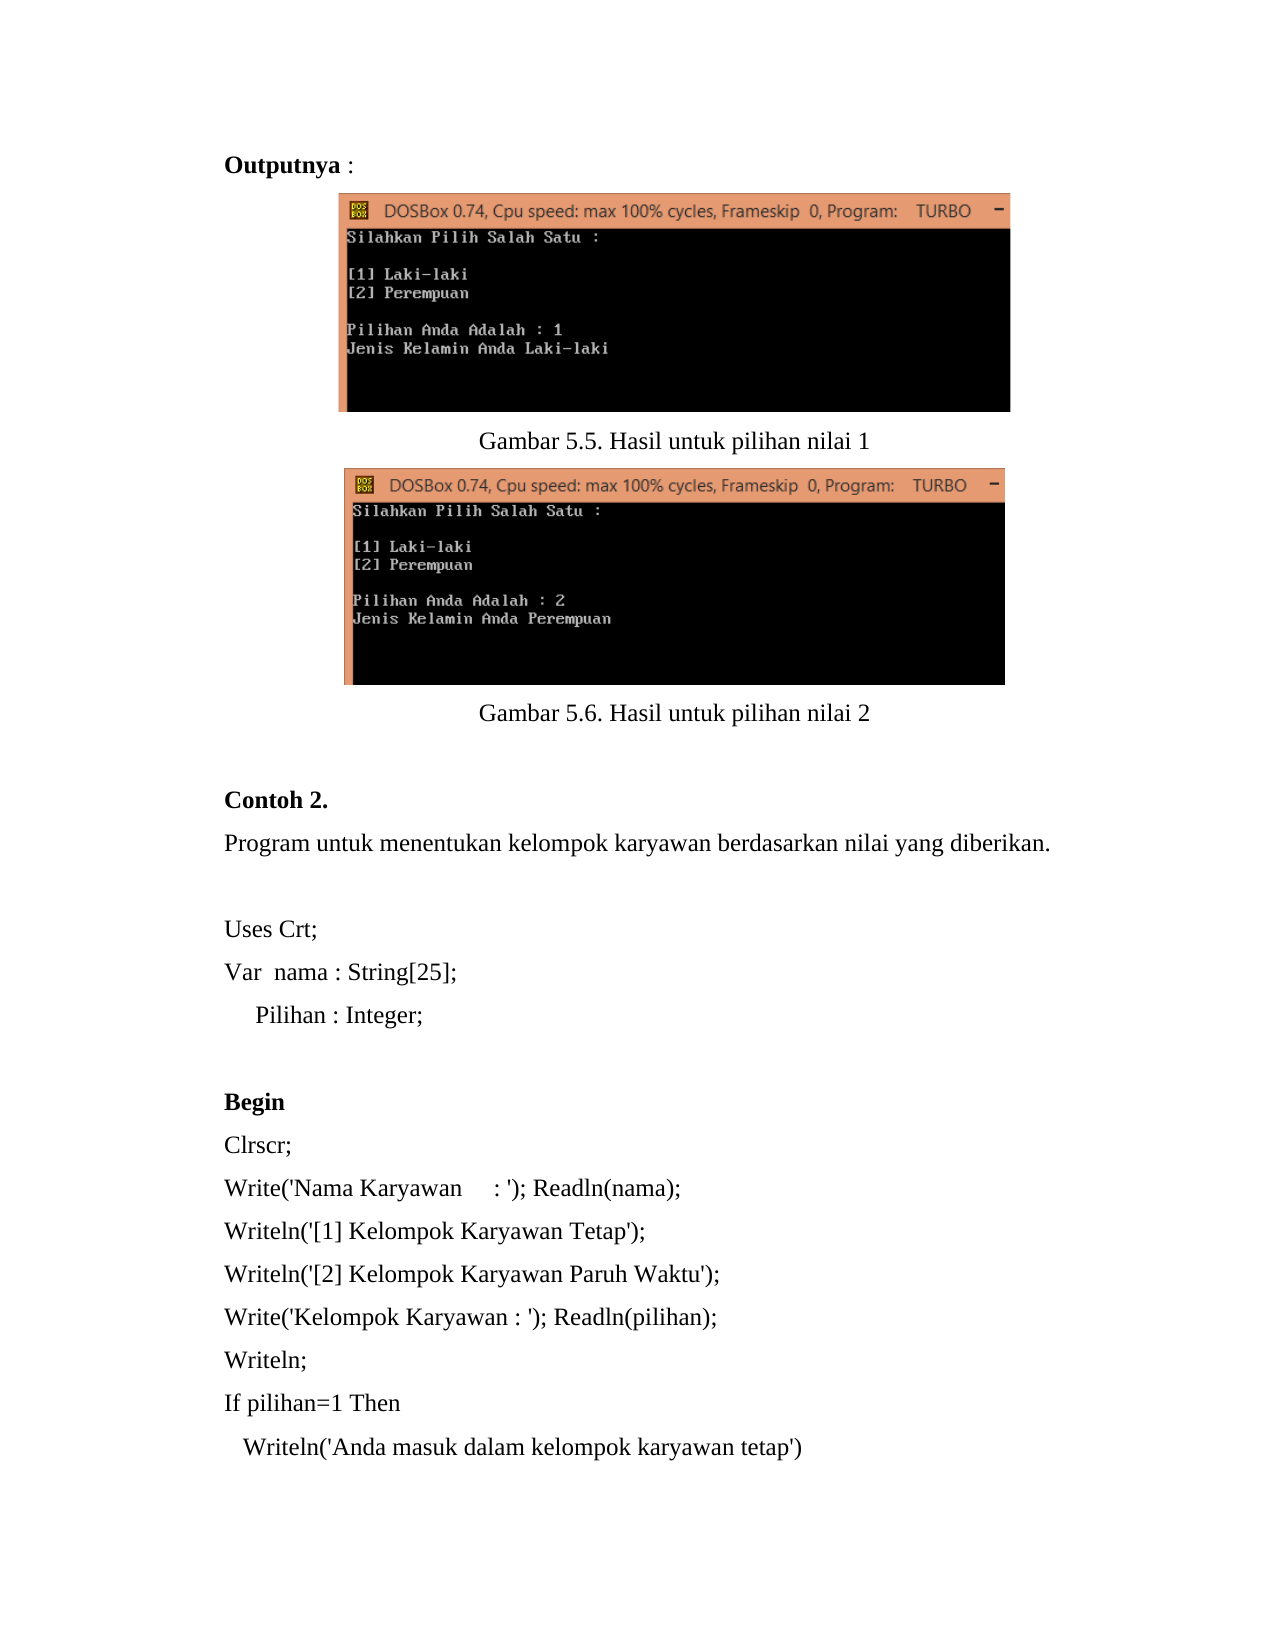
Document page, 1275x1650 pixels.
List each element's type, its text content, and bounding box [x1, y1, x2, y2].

list Writeln; [224, 1345, 1125, 1374]
list Var nama : String[25]; [224, 957, 1125, 986]
list Program untuk menentukan kelompok karyawan berdasarkan nilai yang diberikan. [224, 828, 1125, 857]
list Writeln('[1] Kelompok Karyawan Tetap'); [224, 1216, 1125, 1245]
list Gambar 5.6. Hasil untuk pilihan nilai 2 [224, 698, 1125, 727]
list Uses Crt; [224, 914, 1125, 943]
list Begin [224, 1087, 1125, 1115]
list Writeln('Anda masuk dalam kelompok karyawan tetap') [224, 1432, 1125, 1460]
list Clrscr; [224, 1130, 1125, 1158]
list If pilihan=1 Then [224, 1388, 1125, 1417]
list Write('Nama Karyawan : '); Readln(nama); [224, 1173, 1125, 1202]
list Write('Kelompok Karyawan : '); Readln(pilihan); [224, 1302, 1125, 1331]
list Contoh 2. [224, 785, 1125, 813]
list Gambar 5.5. Hasil untuk pilihan nilai 1 [224, 426, 1125, 454]
list Writeln('[2] Kelompok Karyawan Paruh Waktu'); [224, 1259, 1125, 1288]
list Outputnya : [224, 150, 1125, 179]
picture [344, 468, 1005, 685]
picture [338, 193, 1011, 412]
list Pilihan : Integer; [224, 1000, 1125, 1029]
